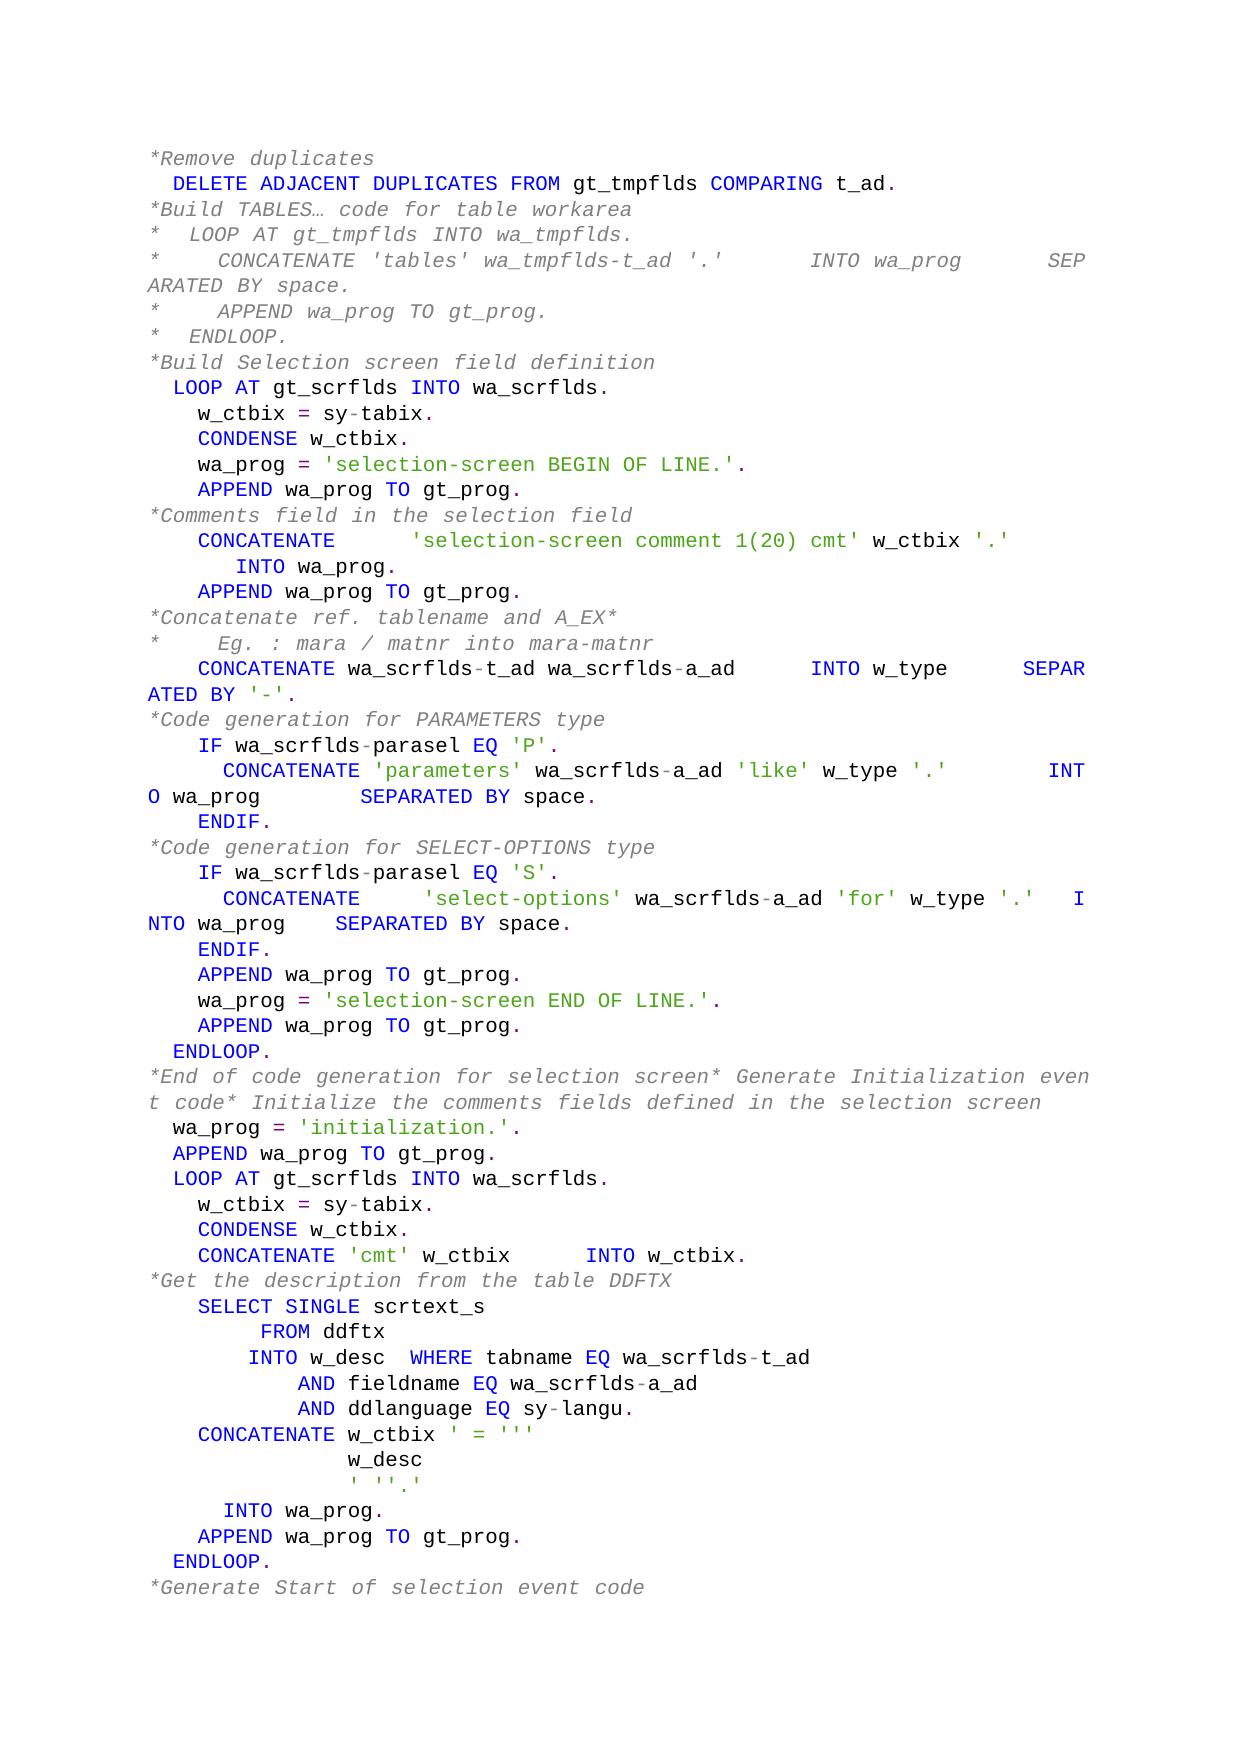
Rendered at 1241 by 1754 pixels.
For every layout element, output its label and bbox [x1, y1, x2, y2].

text [148, 148, 1093, 1600]
